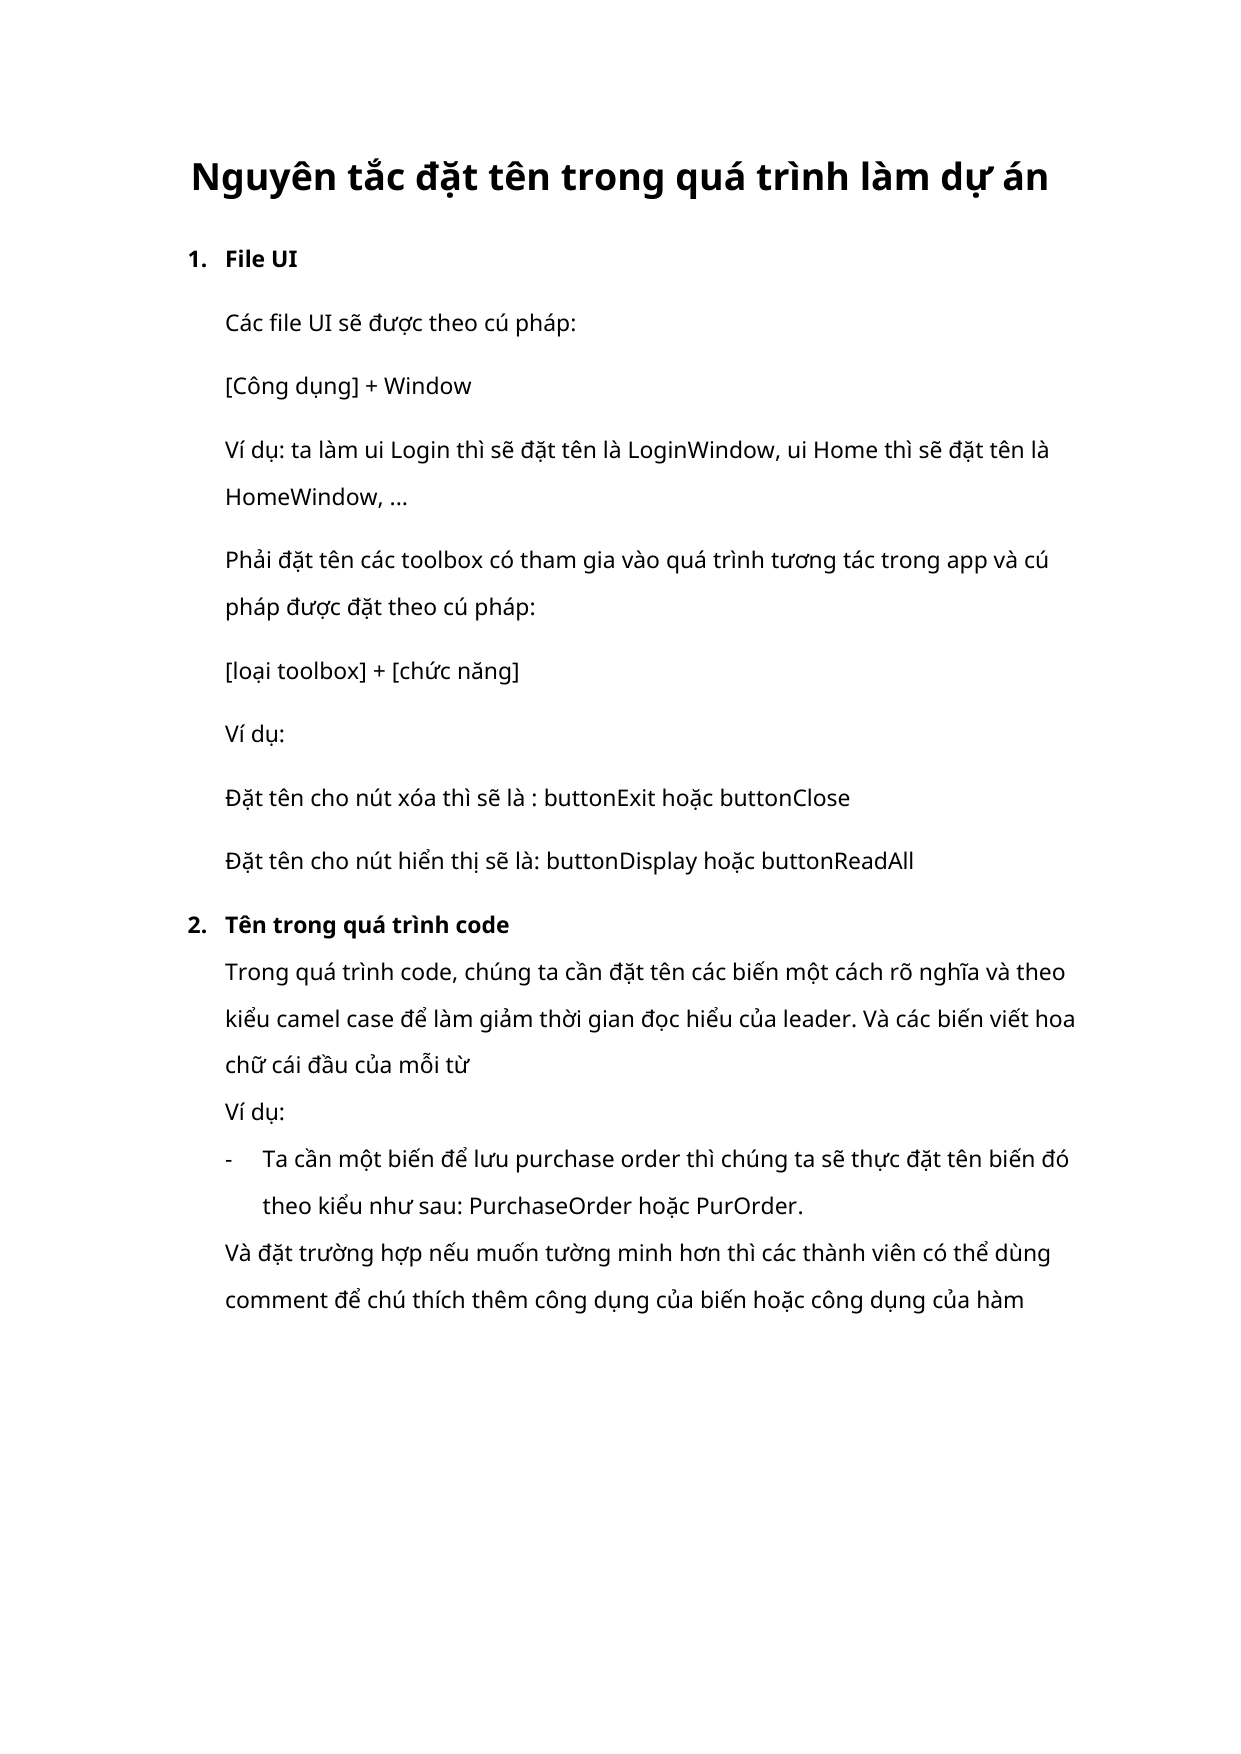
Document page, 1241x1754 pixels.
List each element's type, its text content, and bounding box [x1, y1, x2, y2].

text Các file UI sẽ được theo cú pháp: [225, 307, 1090, 338]
text Nguyên tắc đặt tên trong quá trình làm dự án [150, 150, 1090, 201]
text Ví dụ: [225, 1096, 1090, 1128]
text Đặt tên cho nút hiển thị sẽ là: buttonDisplay hoặc buttonReadAll [225, 845, 1090, 877]
text [Công dụng] + Window [225, 370, 1090, 402]
text Đặt tên cho nút xóa thì sẽ là : buttonExit hoặc buttonClose [225, 782, 1090, 813]
text Phải đặt tên các toolbox có tham gia vào quá trình tương tác trong app và cú pháp được đặt theo cú pháp: [225, 544, 1090, 622]
list File UI [187, 243, 1090, 274]
text [loại toolbox] + [chức năng] [225, 655, 1090, 686]
list Ta cần một biến để lưu purchase order thì chúng ta sẽ thực đặt tên biến đó theo kiểu như sau: PurchaseOrder hoặc PurOrder. [225, 1143, 1090, 1221]
list Tên trong quá trình code [187, 909, 1090, 940]
text Trong quá trình code, chúng ta cần đặt tên các biến một cách rõ nghĩa và theo kiểu camel case để làm giảm thời gian đọc hiểu của leader. Và các biến viết hoa chữ cái đầu của mỗi từ [225, 956, 1090, 1081]
text Ví dụ: ta làm ui Login thì sẽ đặt tên là LoginWindow, ui Home thì sẽ đặt tên là HomeWindow, ... [225, 434, 1090, 512]
text Và đặt trường hợp nếu muốn tường minh hơn thì các thành viên có thể dùng comment để chú thích thêm công dụng của biến hoặc công dụng của hàm [225, 1237, 1090, 1315]
text Ví dụ: [225, 718, 1090, 749]
